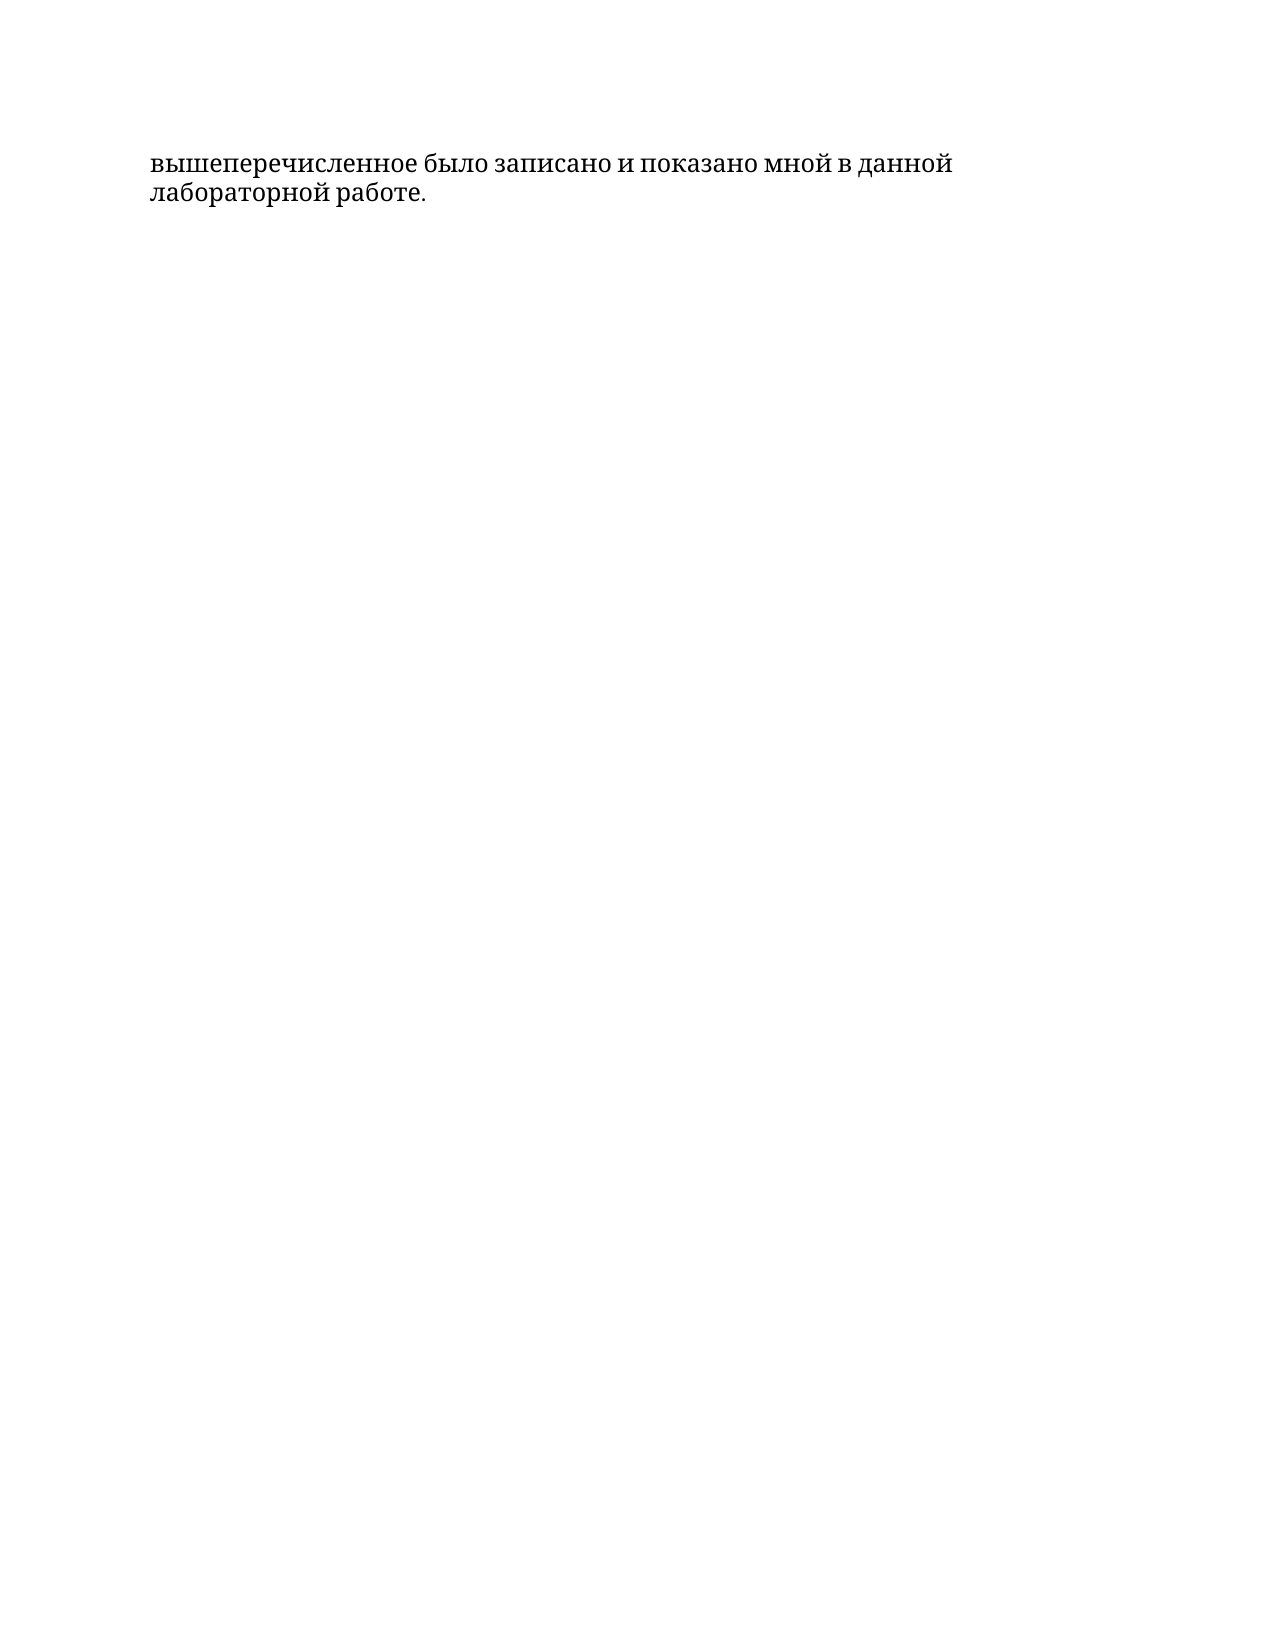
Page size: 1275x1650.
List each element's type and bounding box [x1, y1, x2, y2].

text [150, 150, 1125, 207]
